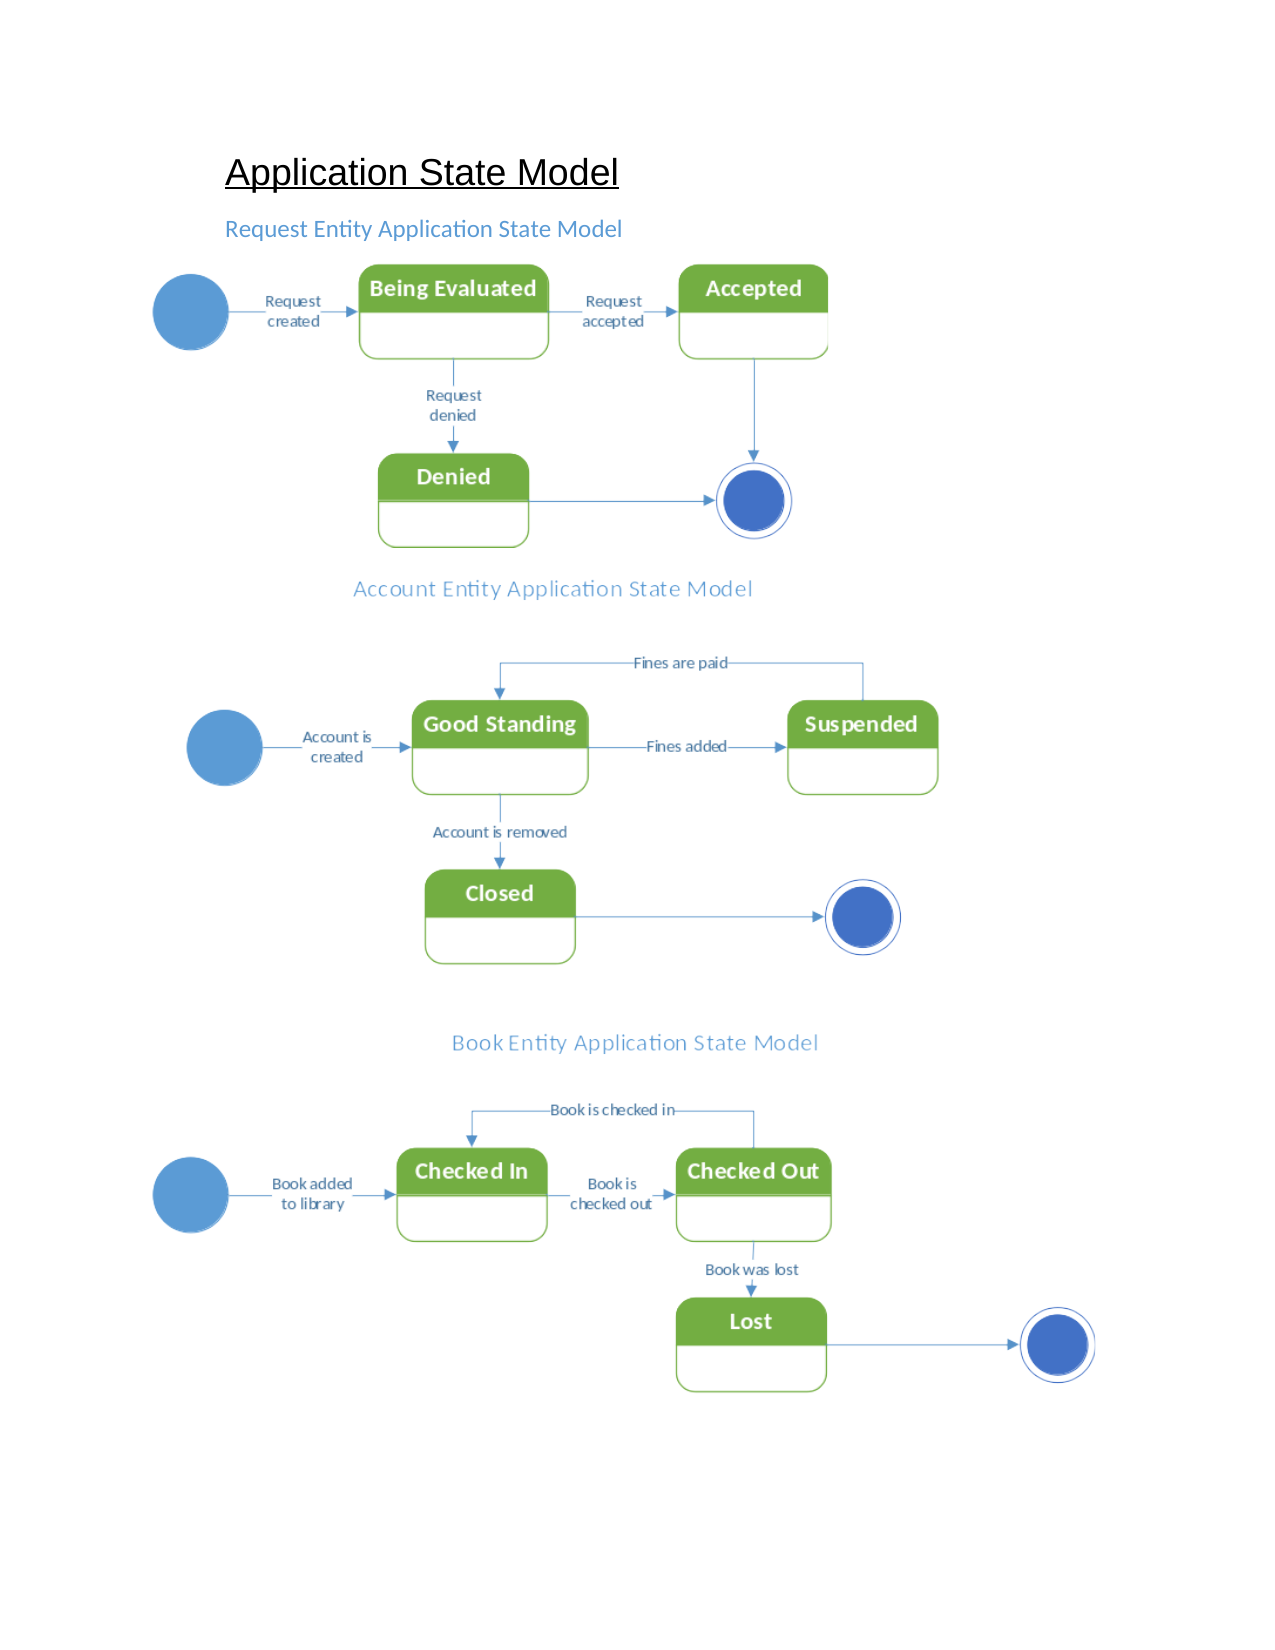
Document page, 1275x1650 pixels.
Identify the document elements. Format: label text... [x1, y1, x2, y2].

text Application State Model [150, 150, 1125, 193]
text Request Entity Application State Model [150, 213, 1125, 244]
